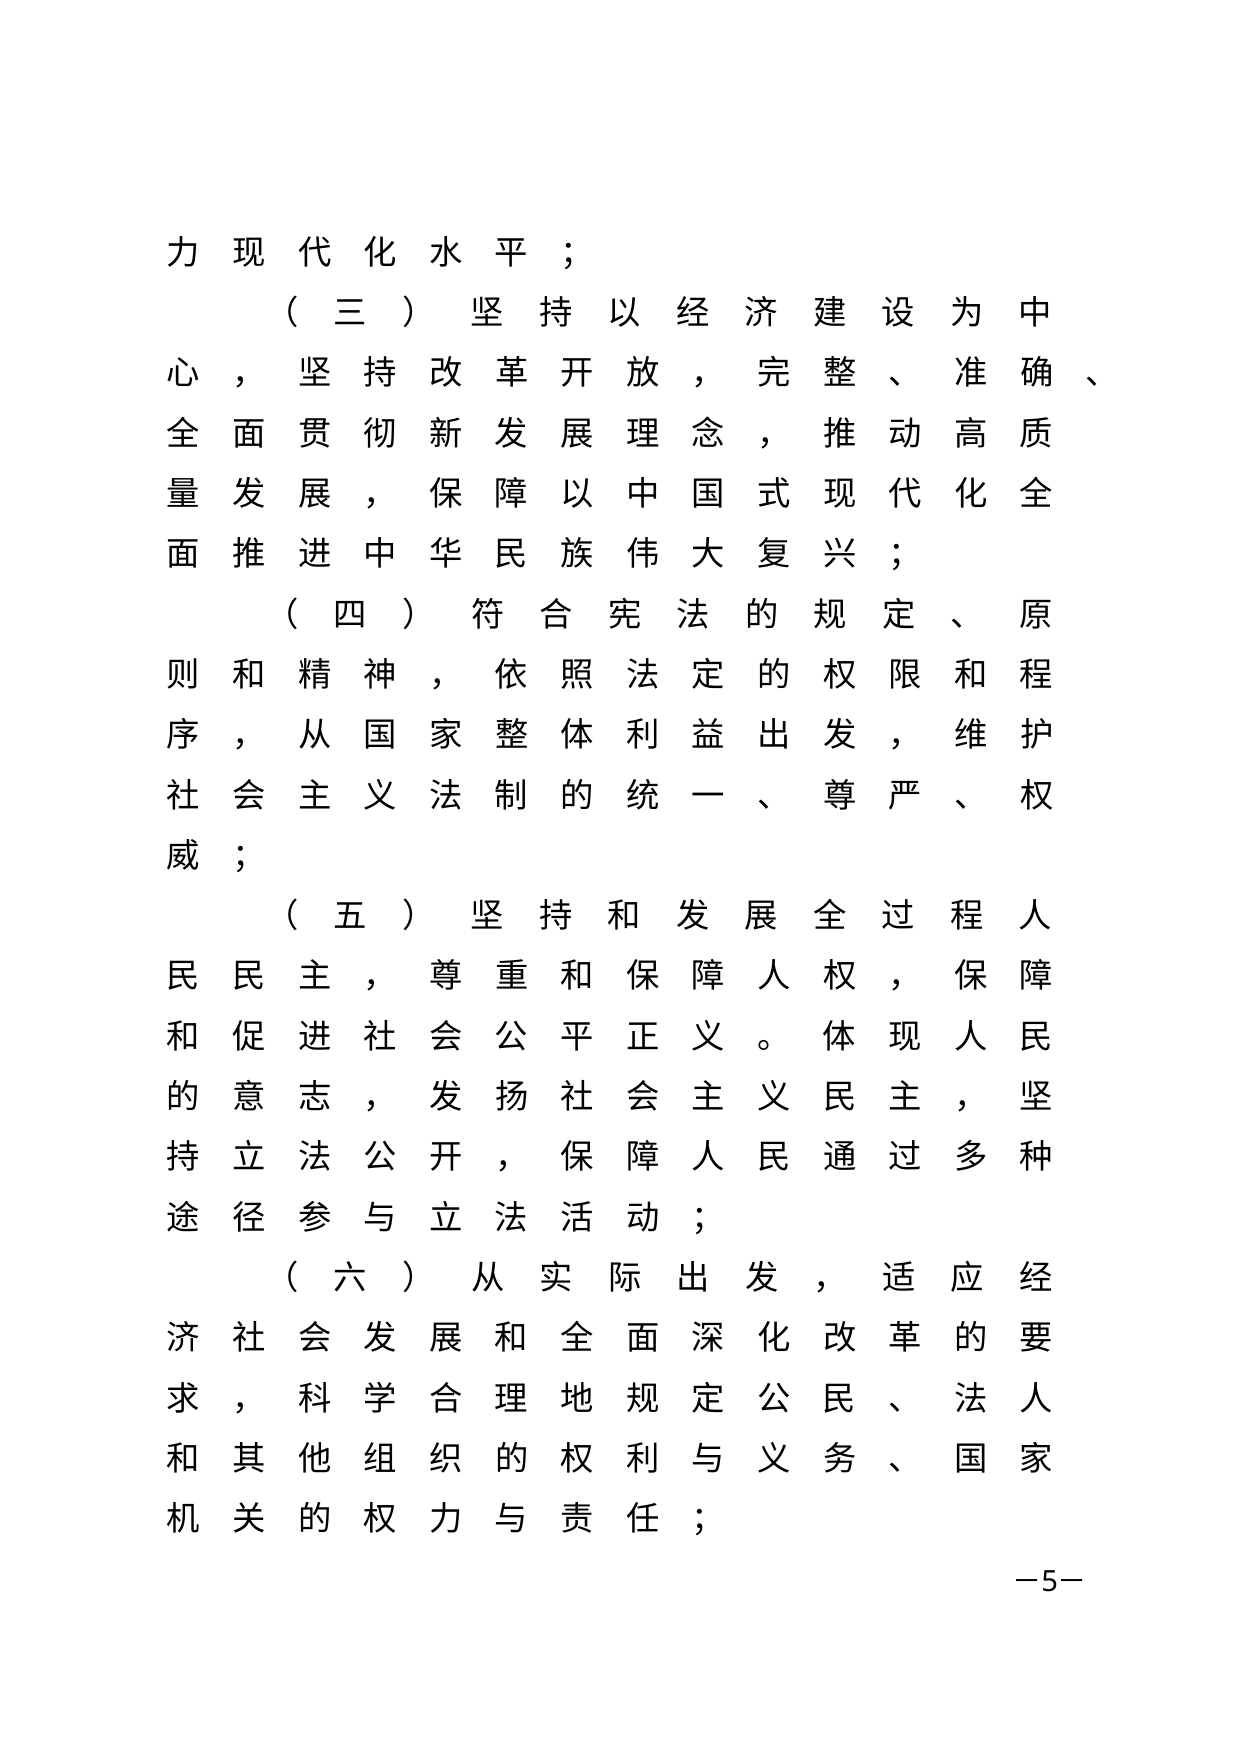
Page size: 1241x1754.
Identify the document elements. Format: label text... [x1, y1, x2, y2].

text （五）坚持和发展全过程人民民主，尊重和保障人权，保障和促进社会公平正义。体现人民的意志，发扬社会主义民主，坚持立法公开，保障人民通过多种途径参与立法活动； [167, 883, 1085, 1245]
text （三）坚持以经济建设为中心，坚持改革开放，完整、准确、全面贯彻新发展理念，推动高质量发展，保障以中国式现代化全面推进中华民族伟大复兴； [167, 280, 1085, 581]
text （四）符合宪法的规定、原则和精神，依照法定的权限和程序，从国家整体利益出发，维护社会主义法制的统一、尊严、权威； [167, 581, 1085, 883]
text （二）坚持以铸牢中华民族共同体意识为工作主线，全面推进中华民族共有精神家园建设，推动各民族共同走向社会主义现代化，促进各民族交往交流交融，提升民族事务治理体系和治理能力现代化水平； [167, 219, 1085, 280]
text （六）从实际出发，适应经济社会发展和全面深化改革的要求，科学合理地规定公民、法人和其他组织的权利与义务、国家机关的权力与责任； [167, 1245, 1085, 1546]
